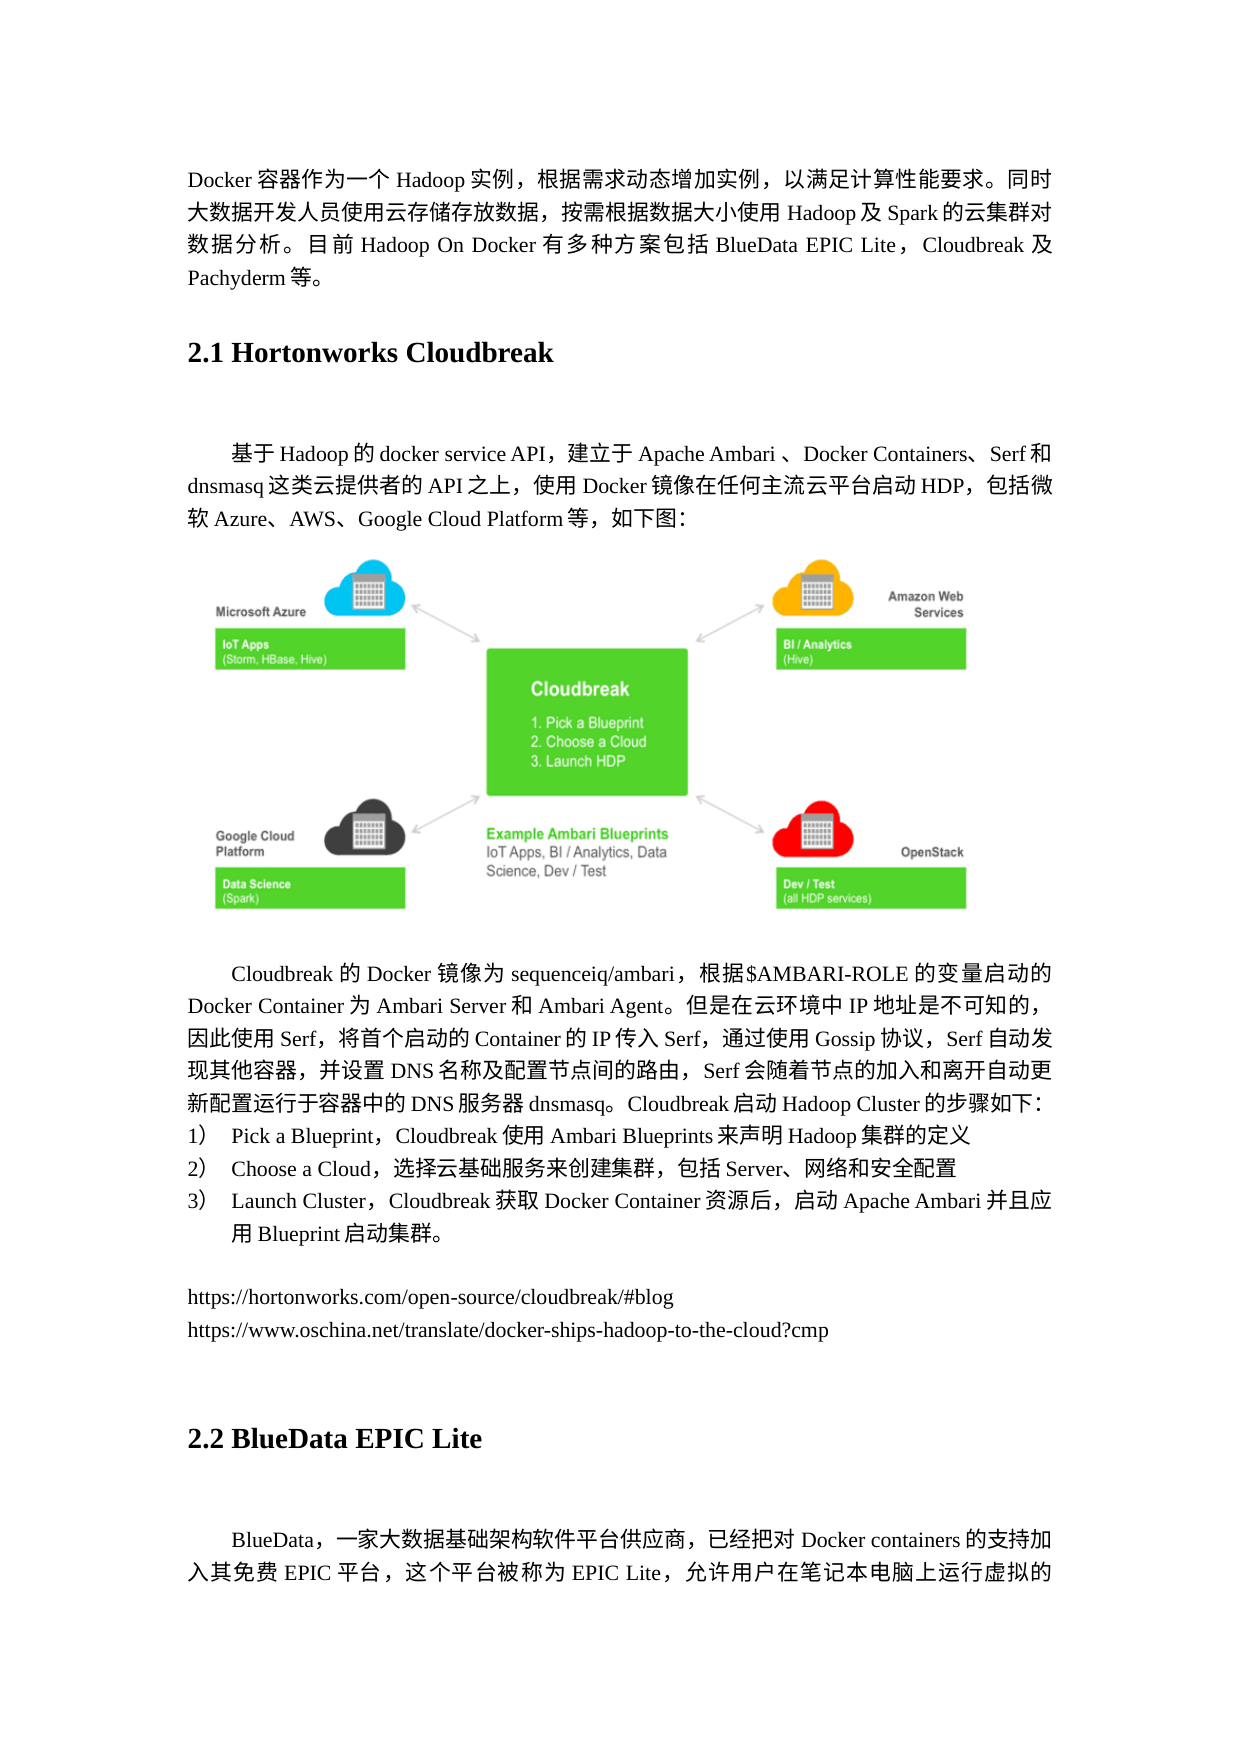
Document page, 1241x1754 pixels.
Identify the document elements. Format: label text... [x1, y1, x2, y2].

list Choose a Cloud，选择云基础服务来创建集群，包括Server、网络和安全配置 [187, 1151, 1053, 1183]
list Pick a Blueprint，Cloudbreak使用Ambari Blueprints来声明Hadoop集群的定义 [187, 1118, 1053, 1151]
text https://www.oschina.net/translate/docker-ships-hadoop-to-the-cloud?cmp [187, 1313, 1053, 1346]
text https://hortonworks.com/open-source/cloudbreak/#blog [187, 1281, 1053, 1313]
picture [187, 533, 999, 948]
text Cloudbreak的Docker镜像为sequenceiq/ambari，根据$AMBARI-ROLE的变量启动的Docker Container为Ambari Server和Ambari Agent。但是在云环境中IP地址是不可知的，因此使用Serf，将首个启动的Container的IP传入Serf，通过使用Gossip协议，Serf自动发现其他容器，并设置DNS名称及配置节点间的路由，Serf会随着节点的加入和离开自动更新配置运行于容器中的DNS服务器dnsmasq。Cloudbreak启动Hadoop Cluster的步骤如下： [187, 956, 1053, 1118]
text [187, 162, 1053, 292]
text 基于Hadoop的docker service API，建立于Apache Ambari 、Docker Containers、Serf和dnsmasq这类云提供者的API之上，使用Docker镜像在任何主流云平台启动HDP，包括微软Azure、AWS、Google Cloud Platform等，如下图： [187, 436, 1053, 533]
list Launch Cluster，Cloudbreak获取Docker Container资源后，启动Apache Ambari并且应用Blueprint启动集群。 [187, 1183, 1053, 1248]
subtitle 2.2 BlueData EPIC Lite [187, 1405, 1053, 1470]
subtitle 2.1 Hortonworks Cloudbreak [187, 319, 1053, 384]
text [187, 1522, 1053, 1587]
